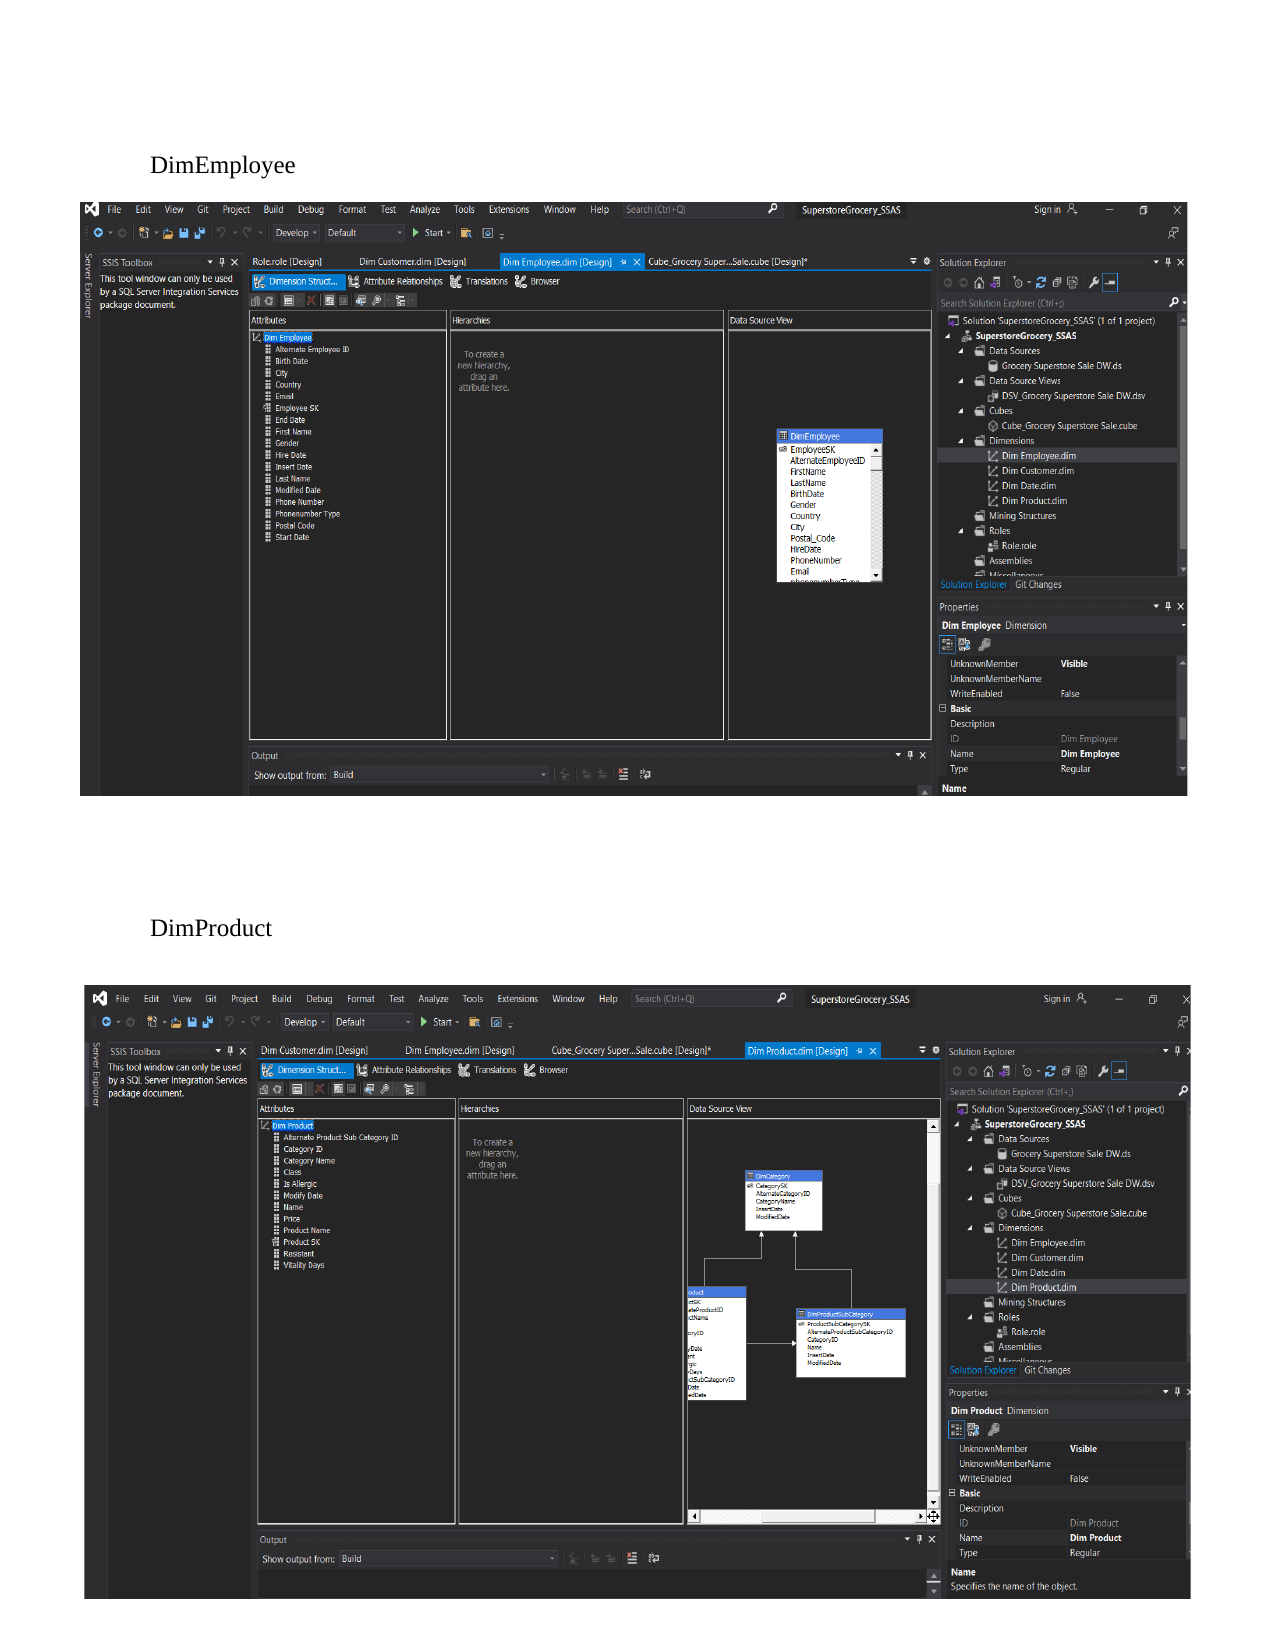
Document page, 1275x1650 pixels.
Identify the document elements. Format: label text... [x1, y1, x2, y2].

picture [80, 202, 1188, 796]
picture [84, 985, 1191, 1599]
text DimEmployee [150, 150, 1125, 179]
text DimProduct [150, 913, 1125, 942]
